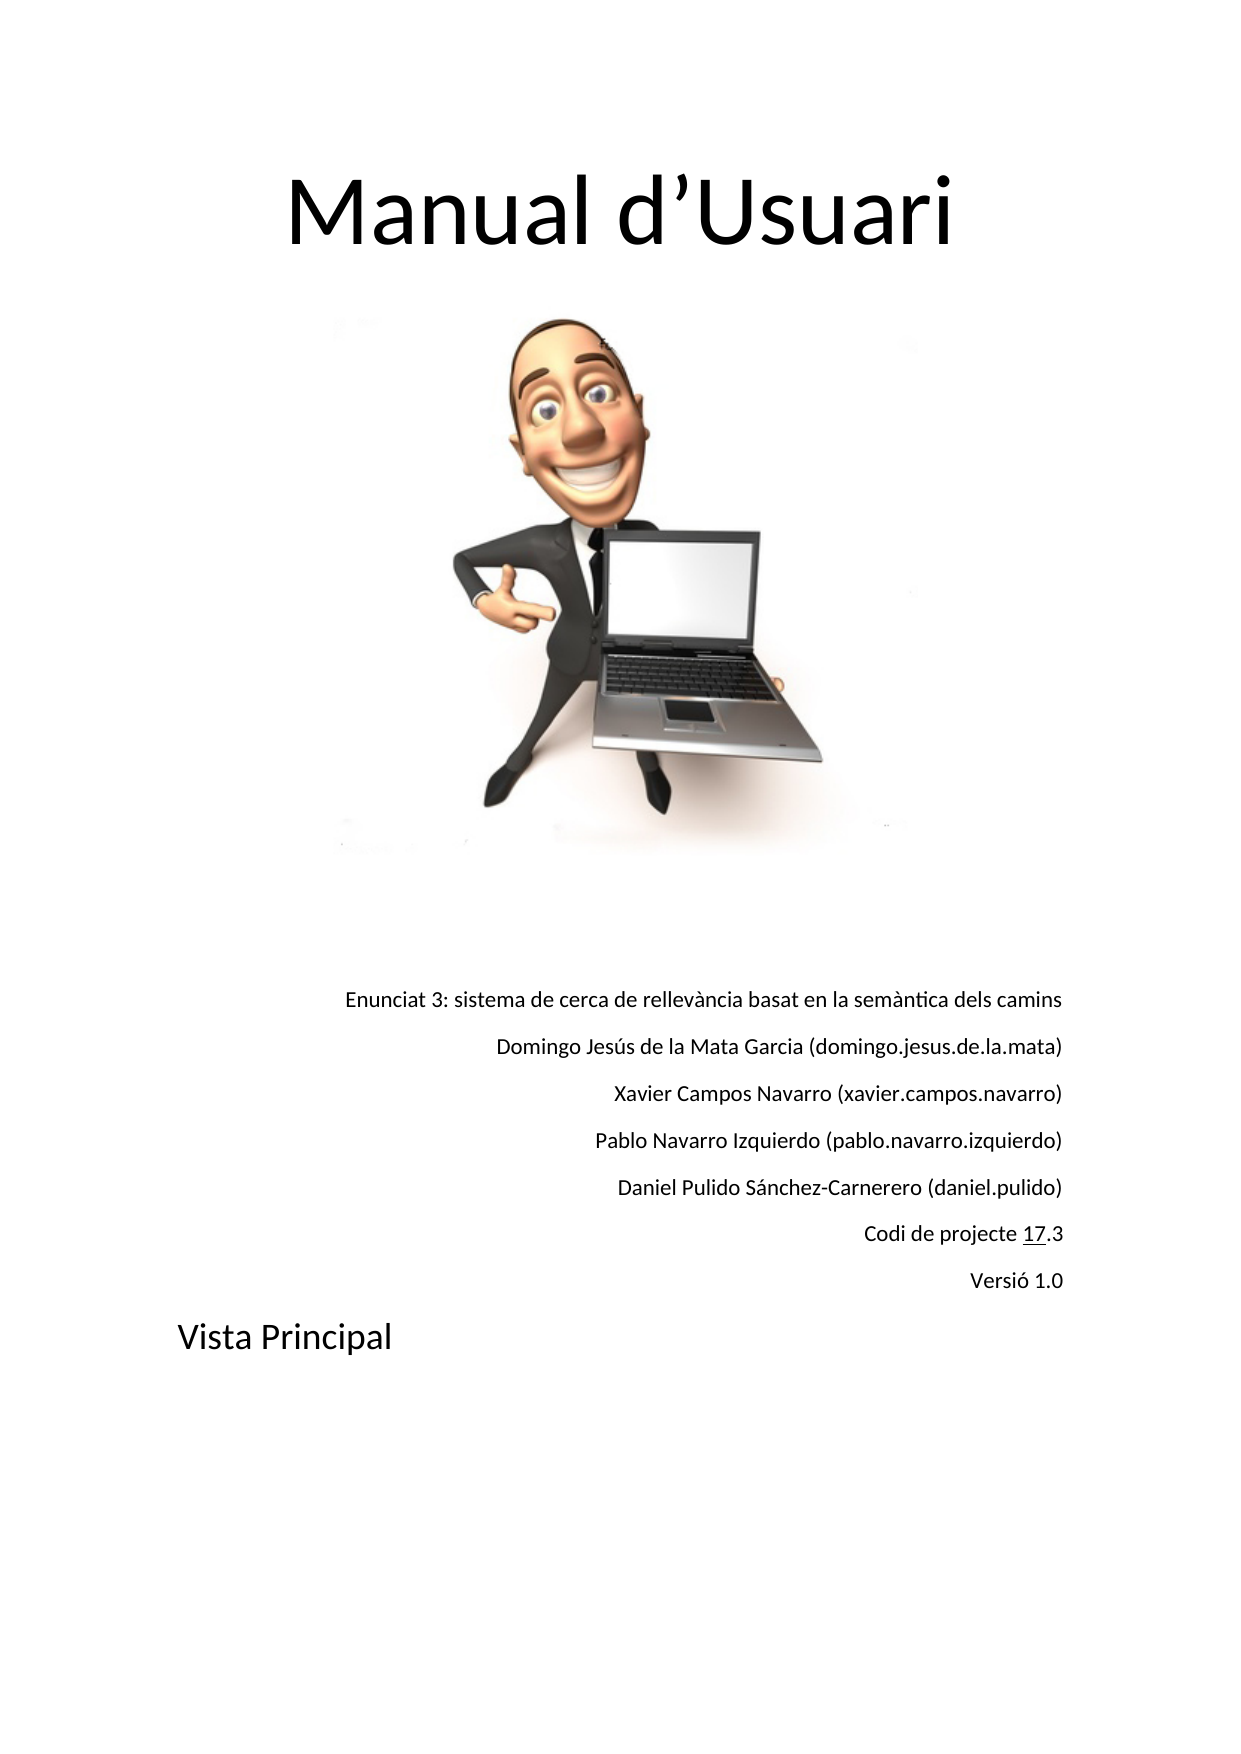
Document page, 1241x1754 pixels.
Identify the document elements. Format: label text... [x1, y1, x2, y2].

text Vista Principal [177, 1313, 1063, 1359]
text Domingo Jesús de la Mata Garcia (domingo.jesus.de.la.mata) [177, 1032, 1063, 1060]
picture [322, 296, 918, 873]
text Pablo Navarro Izquierdo (pablo.navarro.izquierdo) [177, 1126, 1063, 1154]
text Manual d’Usuari [177, 148, 1063, 270]
text Versió 1.0 [177, 1266, 1063, 1294]
text Xavier Campos Navarro (xavier.campos.navarro) [177, 1079, 1063, 1107]
text Daniel Pulido Sánchez-Carnerero (daniel.pulido) [177, 1173, 1063, 1201]
text Enunciat 3: sistema de cerca de rellevància basat en la semàntica dels camins [177, 985, 1063, 1013]
text Codi de projecte 17.3 [177, 1219, 1063, 1248]
